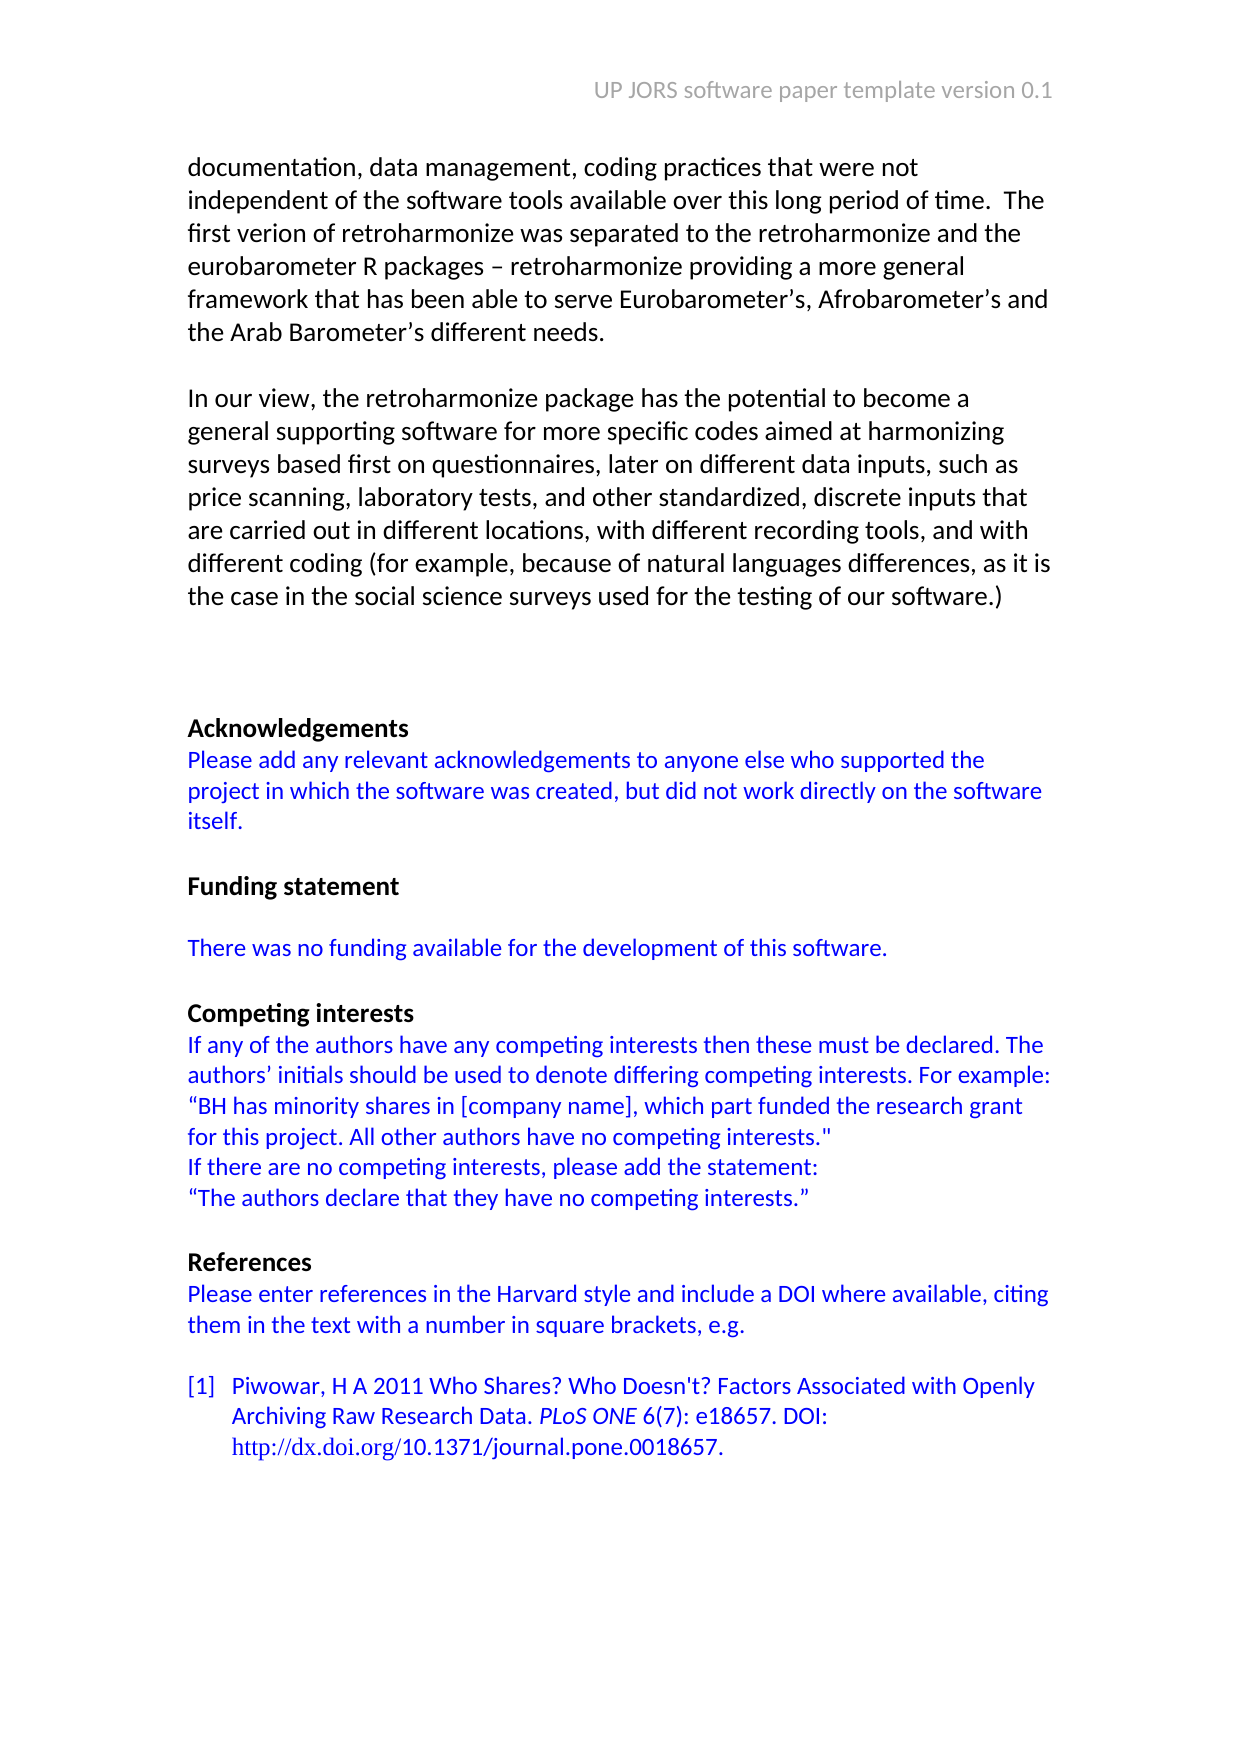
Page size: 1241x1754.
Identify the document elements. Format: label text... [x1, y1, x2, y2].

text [187, 150, 1053, 348]
text There was no funding available for the development of this software. [187, 932, 1053, 963]
text Funding statement [187, 869, 1053, 902]
text References [187, 1245, 1053, 1278]
text “The authors declare that they have no competing interests.” [187, 1182, 1053, 1212]
text If any of the authors have any competing interests then these must be declared. The authors’ initials should be used to denote differing competing interests. For example: “BH has minority shares in [company name], which part funded the research grant for this project. All other authors have no competing interests." [187, 1029, 1053, 1151]
text If there are no competing interests, please add the statement: [187, 1151, 1053, 1182]
text [1] Piwowar, H A 2011 Who Shares? Who Doesn't? Factors Associated with Openly Archiving Raw Research Data. PLoS ONE 6(7): e18657. DOI: http://dx.doi.org/10.1371/journal.pone.0018657. [187, 1370, 1053, 1461]
text Competing interests [187, 996, 1053, 1029]
text In our view, the retroharmonize package has the potential to become a general supporting software for more specific codes aimed at harmonizing surveys based first on questionnaires, later on different data inputs, such as price scanning, laboratory tests, and other standardized, discrete inputs that are carried out in different locations, with different recording tools, and with different coding (for example, because of natural languages differences, as it is the case in the social science surveys used for the testing of our software.) [187, 381, 1053, 612]
text Please add any relevant acknowledgements to anyone else who supported the project in which the software was created, but did not work directly on the software itself. [187, 744, 1053, 836]
text Acknowledgements [187, 711, 1053, 744]
text Please enter references in the Harvard style and include a DOI where available, citing them in the text with a number in square brackets, e.g. [187, 1278, 1053, 1339]
